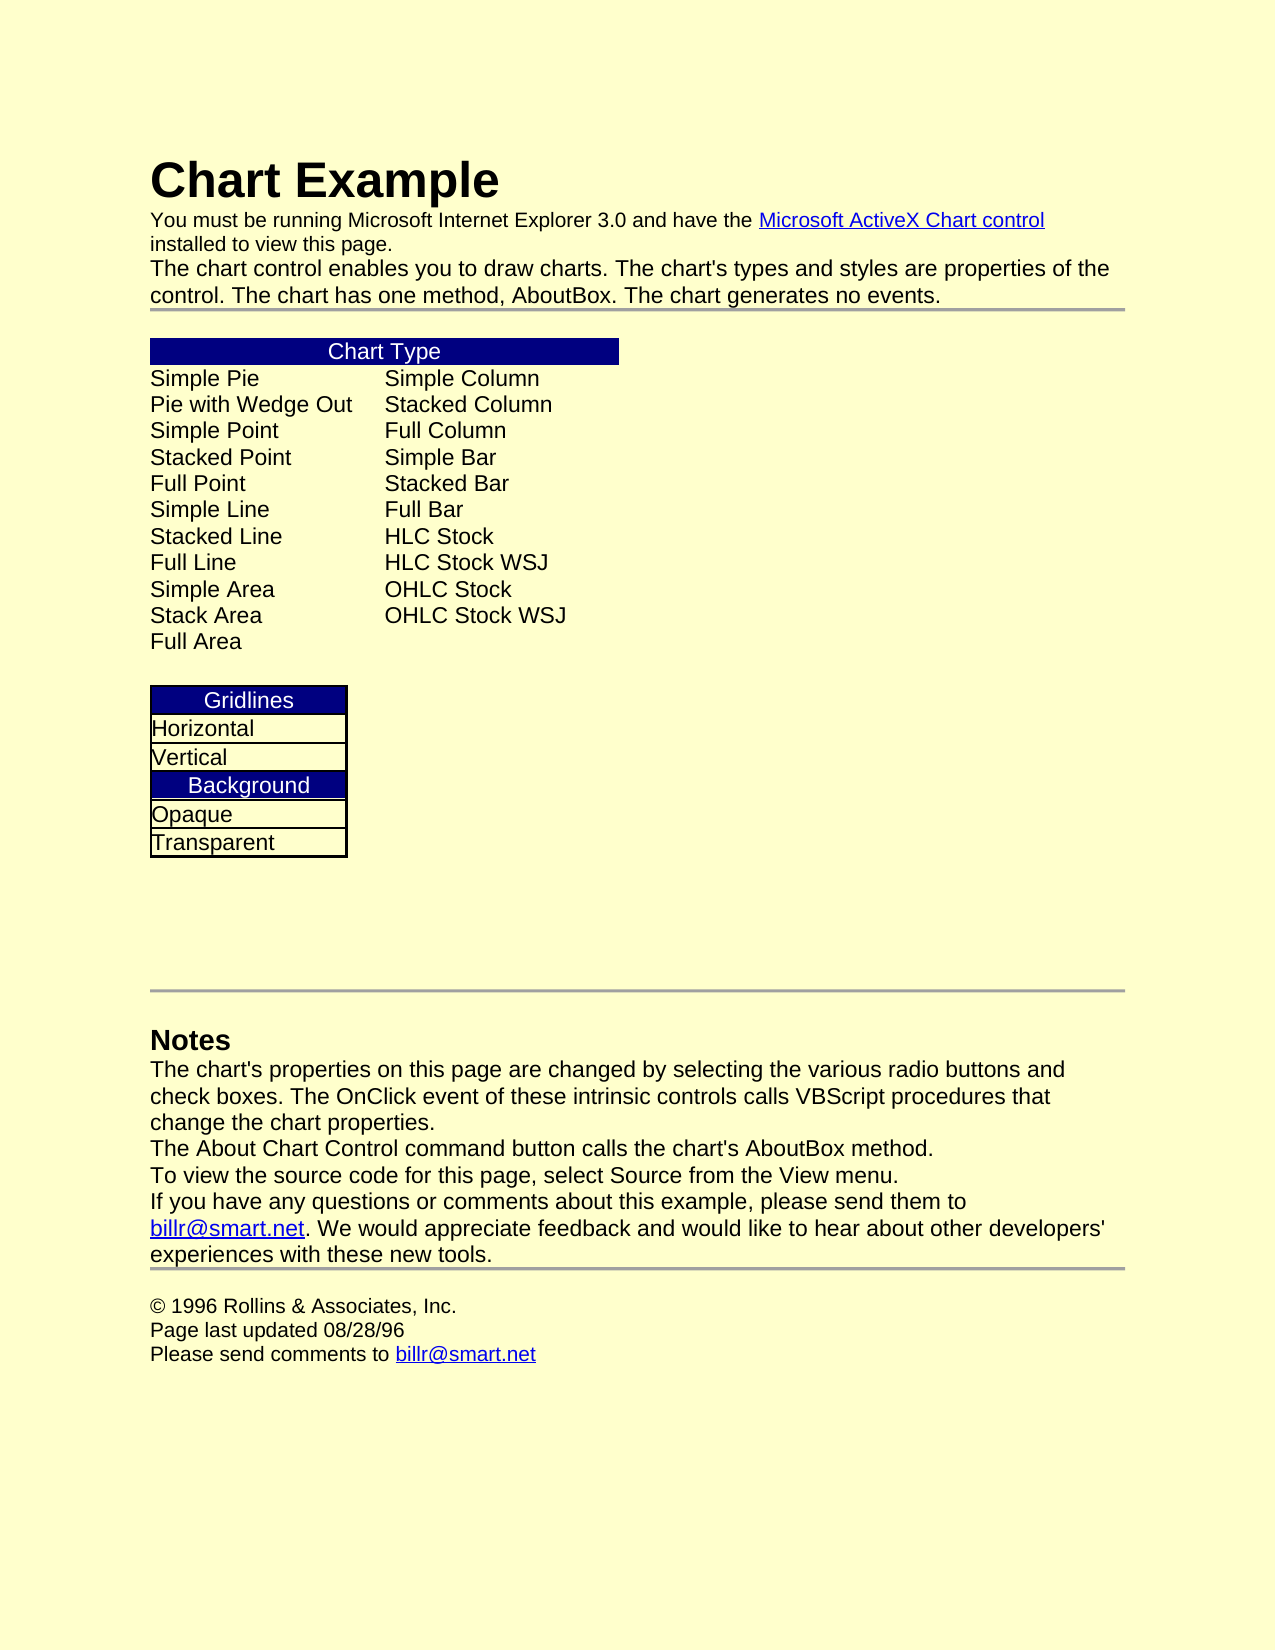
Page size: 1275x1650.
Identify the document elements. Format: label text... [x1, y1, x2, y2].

text The chart control enables you to draw charts. The chart's types and styles are properties of the control. The chart has one method, AboutBox. The chart generates no events. [150, 255, 1125, 308]
table_cell Stacked Line [150, 523, 384, 549]
text The chart's properties on this page are changed by selecting the various radio buttons and check boxes. The OnClick event of these intrinsic controls calls VBScript procedures that change the chart properties. [150, 1056, 1125, 1135]
table_cell Full Bar [384, 496, 619, 523]
table_cell Simple Bar [384, 444, 619, 470]
table_cell Simple Point [150, 418, 384, 444]
table_cell Simple Pie [150, 365, 384, 391]
table_cell Stacked Column [384, 391, 619, 417]
table_cell Transparent [152, 829, 345, 855]
table_cell Stacked Bar [384, 470, 619, 496]
table_cell Horizontal [152, 715, 345, 742]
table_header Chart Type [150, 338, 619, 365]
text © 1996 Rollins & Associates, Inc. [150, 1271, 1125, 1317]
table_cell OHLC Stock [384, 576, 619, 602]
table_cell HLC Stock [384, 523, 619, 549]
table_cell Background [152, 772, 345, 798]
text If you have any questions or comments about this example, please send them to billr@smart.net. We would appreciate feedback and would like to hear about other developers' experiences with these new tools. [150, 1188, 1125, 1267]
text Chart Example [150, 150, 1125, 207]
table_cell Stack Area [150, 602, 384, 628]
table_cell Simple Area [150, 576, 384, 602]
table_cell Full Line [150, 549, 384, 576]
table_cell Simple Column [384, 365, 619, 391]
table_cell Full Column [384, 418, 619, 444]
table_header Gridlines [152, 687, 345, 713]
table_cell Simple Line [150, 496, 384, 523]
text The About Chart Control command button calls the chart's AboutBox method. [150, 1135, 1125, 1162]
text Page last updated 08/28/96 [150, 1317, 1125, 1341]
table_cell OHLC Stock WSJ [384, 602, 619, 628]
table_cell Pie with Wedge Out [150, 391, 384, 417]
table_cell HLC Stock WSJ [384, 549, 619, 576]
table_cell Stacked Point [150, 444, 384, 470]
table_cell Vertical [152, 744, 345, 770]
text You must be running Microsoft Internet Explorer 3.0 and have the Microsoft ActiveX Chart control installed to view this page. [150, 207, 1125, 255]
text To view the source code for this page, select Source from the View menu. [150, 1162, 1125, 1188]
table_cell Full Point [150, 470, 384, 496]
table_cell Opaque [152, 801, 345, 827]
text Notes [150, 993, 1125, 1056]
table_cell Full Area [150, 628, 619, 654]
text Please send comments to billr@smart.net [150, 1341, 1125, 1365]
